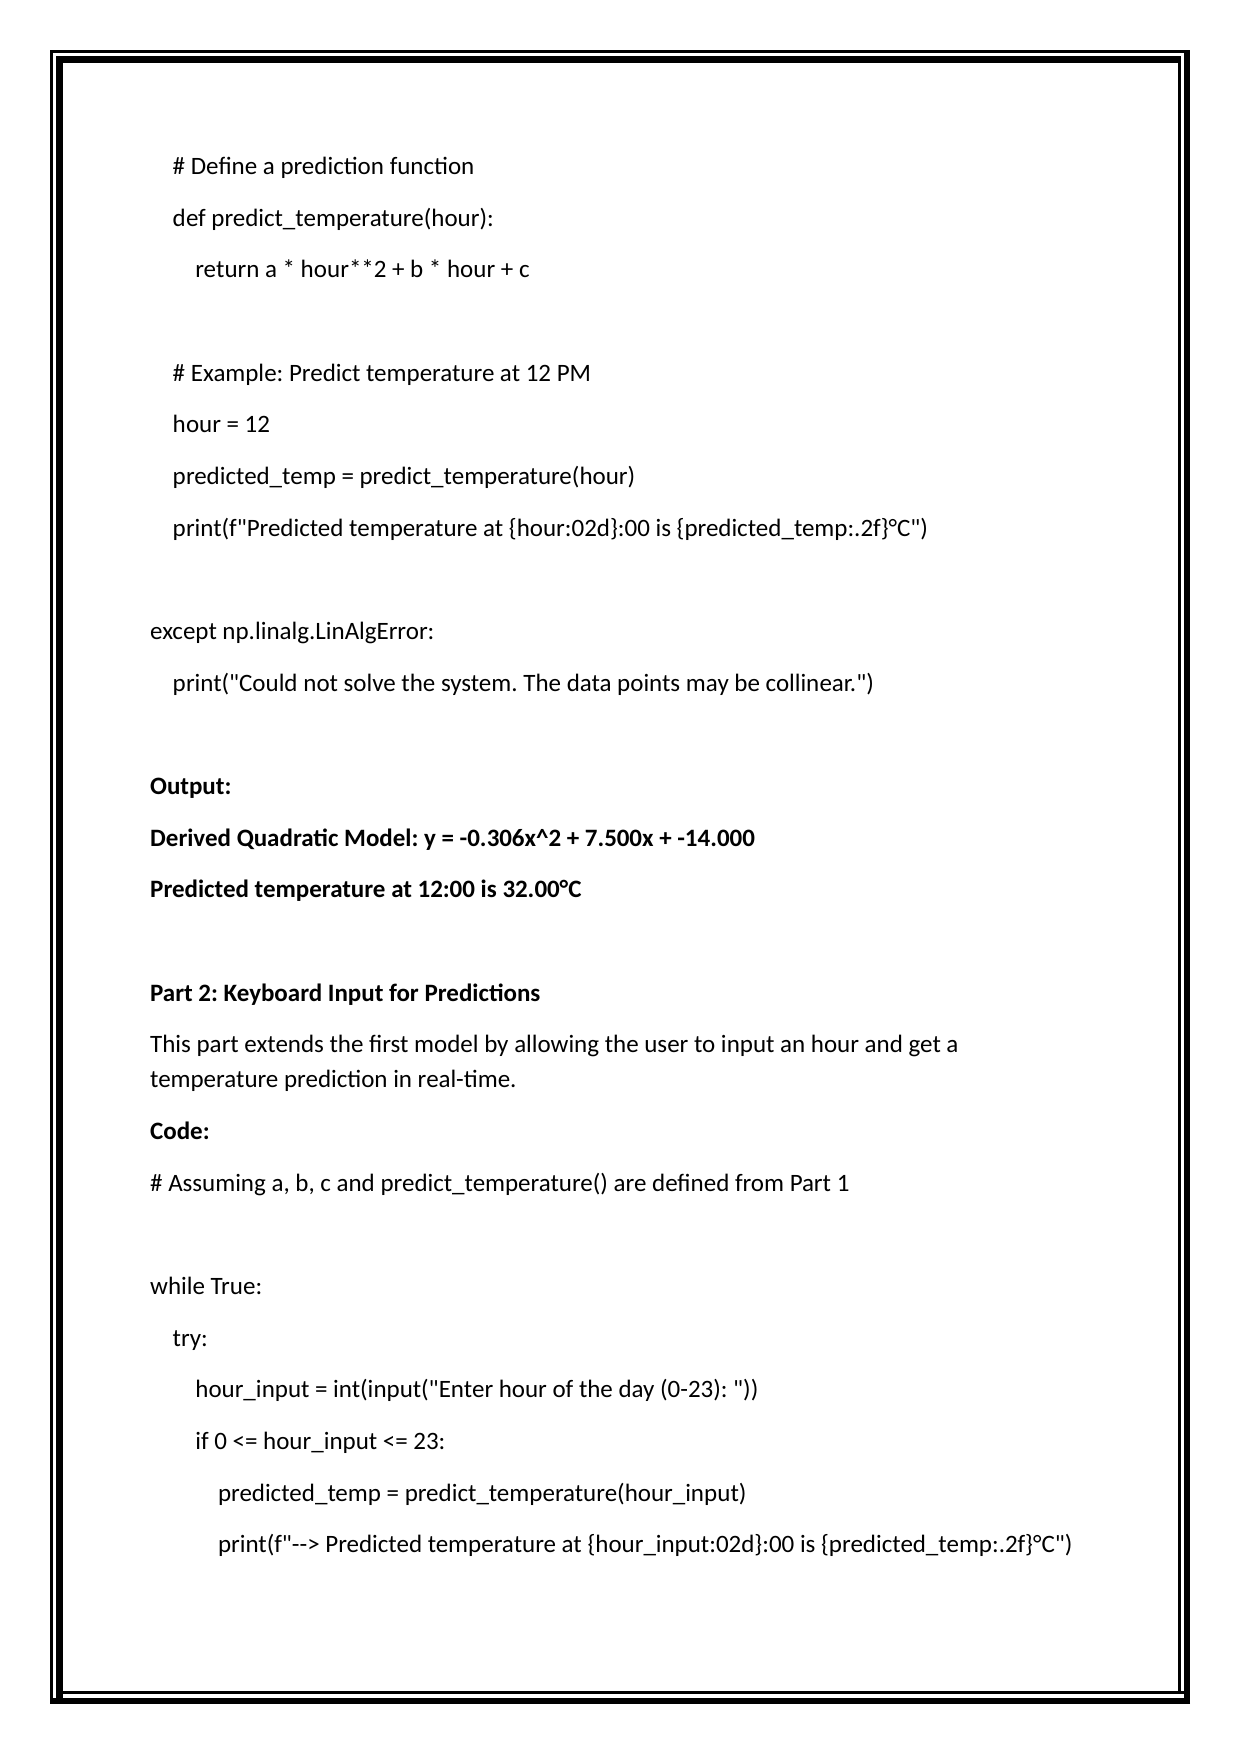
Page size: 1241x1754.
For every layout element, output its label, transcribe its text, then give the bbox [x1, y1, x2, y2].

text def predict_temperature(hour): [150, 202, 1090, 232]
text Predicted temperature at 12:00 is 32.00°C [150, 873, 1090, 904]
text try: [150, 1322, 1090, 1352]
text print(f"Predicted temperature at {hour:02d}:00 is {predicted_temp:.2f}°C") [150, 512, 1090, 542]
text predicted_temp = predict_temperature(hour_input) [150, 1477, 1090, 1507]
text while True: [150, 1270, 1090, 1301]
text hour = 12 [150, 408, 1090, 439]
text # Define a prediction function [150, 150, 1090, 181]
text Part 2: Keyboard Input for Predictions [150, 977, 1090, 1007]
text This part extends the first model by allowing the user to input an hour and get a temperature prediction in real-time. [150, 1028, 1090, 1094]
text print(f"--> Predicted temperature at {hour_input:02d}:00 is {predicted_temp:.2f}°C") [150, 1528, 1090, 1559]
text Derived Quadratic Model: y = -0.306x^2 + 7.500x + -14.000 [150, 822, 1090, 852]
text Code: [150, 1115, 1090, 1146]
text print("Could not solve the system. The data points may be collinear.") [150, 667, 1090, 697]
text # Assuming a, b, c and predict_temperature() are defined from Part 1 [150, 1167, 1090, 1197]
text return a * hour**2 + b * hour + c [150, 253, 1090, 284]
text hour_input = int(input("Enter hour of the day (0-23): ")) [150, 1373, 1090, 1404]
text if 0 <= hour_input <= 23: [150, 1425, 1090, 1456]
text Output: [150, 770, 1090, 801]
text predicted_temp = predict_temperature(hour) [150, 460, 1090, 491]
text except np.linalg.LinAlgError: [150, 615, 1090, 646]
text # Example: Predict temperature at 12 PM [150, 357, 1090, 387]
